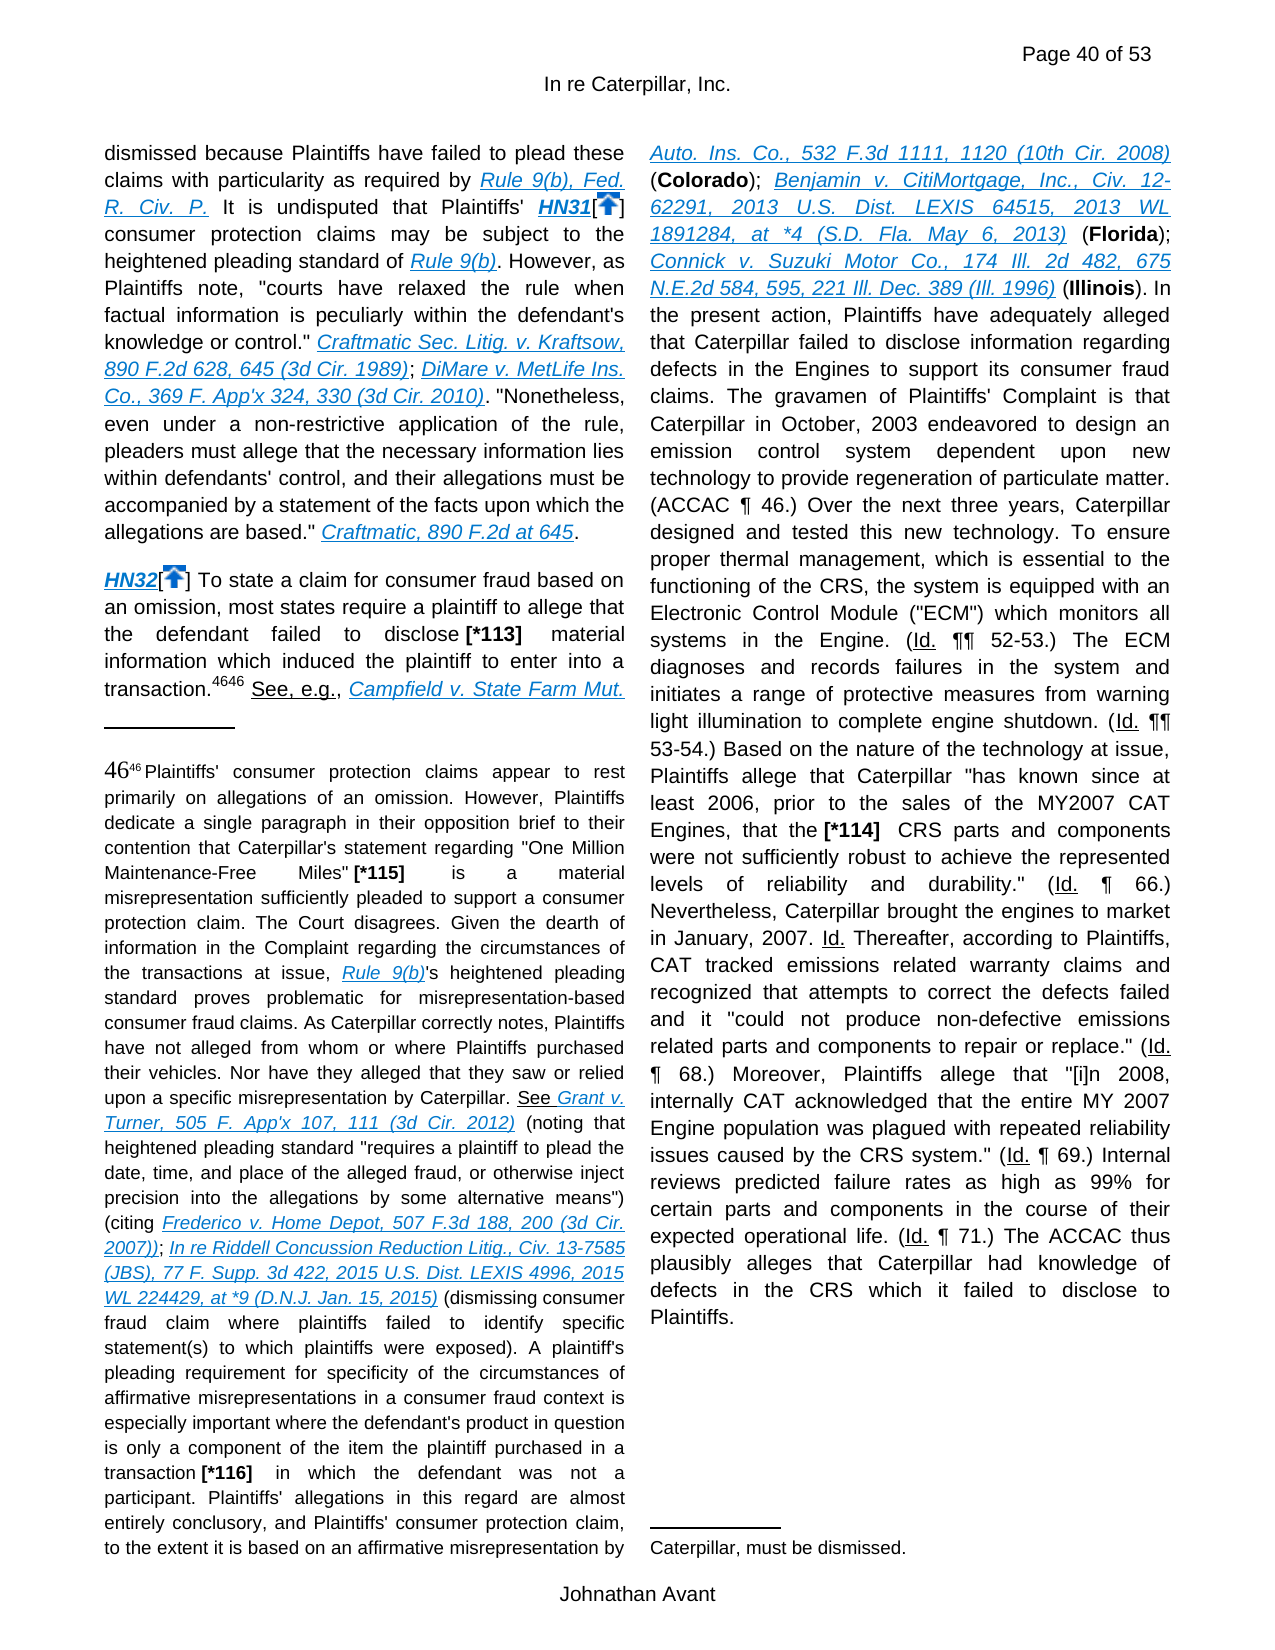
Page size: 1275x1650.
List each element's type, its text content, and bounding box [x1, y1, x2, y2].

text HN32[] To state a claim for consumer fraud based on an omission, most states require a plaintiff to allege that the defendant failed to disclose [*113] material information which induced the plaintiff to enter into a transaction.46 See, e.g., Campfield v. State Farm Mut. Auto. Ins. Co., 532 F.3d 1111, 1120 (10th Cir. 2008) (Colorado); Benjamin v. CitiMortgage, Inc., Civ. 12-62291, 2013 U.S. Dist. LEXIS 64515, 2013 WL 1891284, at *4 (S.D. Fla. May 6, 2013) (Florida); Connick v. Suzuki Motor Co., 174 Ill. 2d 482, 675 N.E.2d 584, 595, 221 Ill. Dec. 389 (Ill. 1996) (Illinois). In the present action, Plaintiffs have adequately alleged that Caterpillar failed to disclose information regarding defects in the Engines to support its consumer fraud claims. The gravamen of Plaintiffs' Complaint is that Caterpillar in October, 2003 endeavored to design an emission control system dependent upon new technology to provide regeneration of particulate matter. (ACCAC ¶ 46.) Over the next three years, Caterpillar designed and tested this new technology. To ensure proper thermal management, which is essential to the functioning of the CRS, the system is equipped with an Electronic Control Module ("ECM") which monitors all systems in the Engine. (Id. ¶¶ 52-53.) The ECM diagnoses and records failures in the system and initiates a range of protective measures from warning light illumination to complete engine shutdown. (Id. ¶¶ 53-54.) Based on the nature of the technology at issue, Plaintiffs allege that Caterpillar "has known since at least 2006, prior to the sales of the MY2007 CAT Engines, that the [*114] CRS parts and components were not sufficiently robust to achieve the represented levels of reliability and durability." (Id. ¶ 66.) Nevertheless, Caterpillar brought the engines to market in January, 2007. Id. Thereafter, according to Plaintiffs, CAT tracked emissions related warranty claims and recognized that attempts to correct the defects failed and it "could not produce non-defective emissions related parts and components to repair or replace." (Id. ¶ 68.) Moreover, Plaintiffs allege that "[i]n 2008, internally CAT acknowledged that the entire MY 2007 Engine population was plagued with repeated reliability issues caused by the CRS system." (Id. ¶ 69.) Internal reviews predicted failure rates as high as 99% for certain parts and components in the course of their expected operational life. (Id. ¶ 71.) The ACCAC thus plausibly alleges that Caterpillar had knowledge of defects in the CRS which it failed to disclose to Plaintiffs. [650, 271, 1171, 1329]
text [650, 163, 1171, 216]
picture [163, 565, 186, 588]
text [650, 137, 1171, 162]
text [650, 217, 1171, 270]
picture [597, 192, 620, 215]
